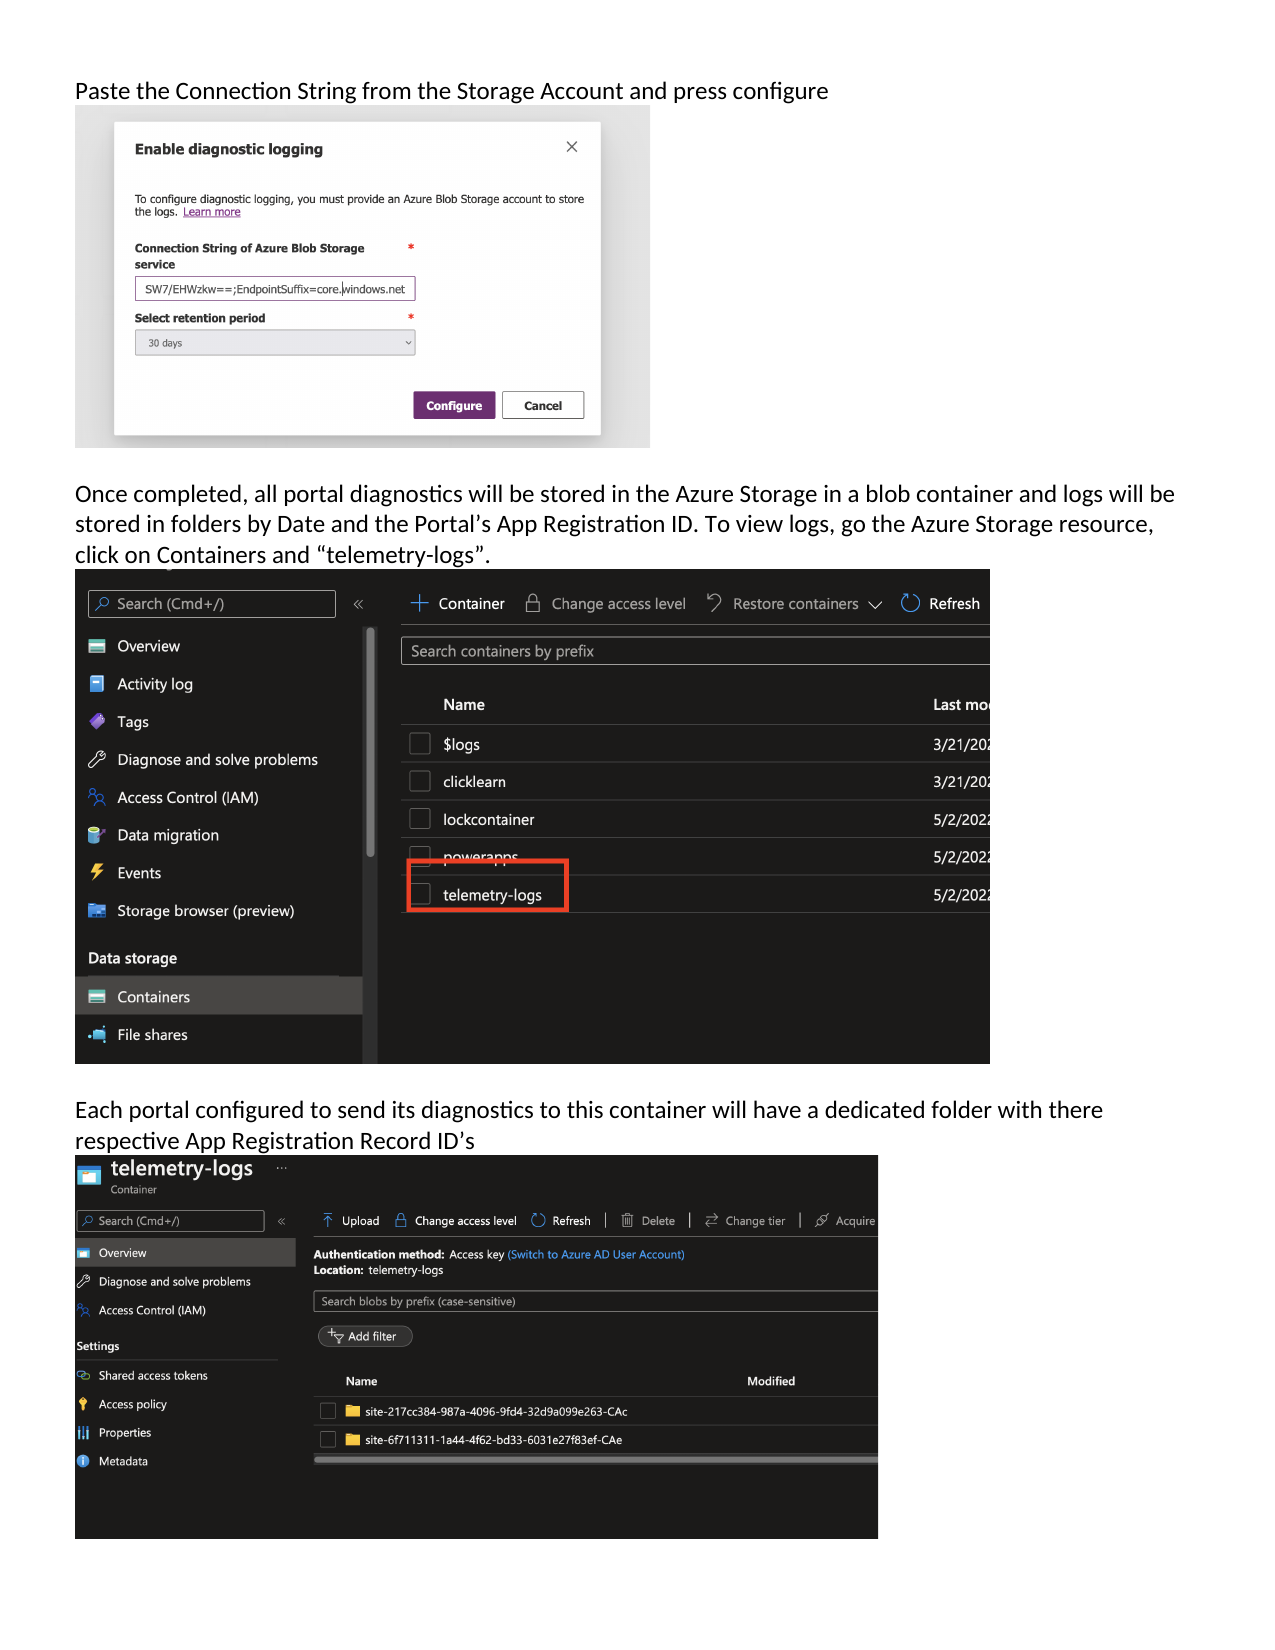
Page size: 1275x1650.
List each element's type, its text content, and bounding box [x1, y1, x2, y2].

picture [75, 105, 650, 448]
text Once completed, all portal diagnostics will be stored in the Azure Storage in a blob container and logs will be stored in folders by Date and the Portal’s App Registration ID. To view logs, go the Azure Storage resource, click on Containers and “telemetry-logs”. [75, 478, 1200, 569]
picture [75, 1155, 879, 1539]
text Paste the Connection String from the Storage Account and press configure [75, 75, 1200, 106]
text Each portal configured to send its diagnostics to this container will have a dedicated folder with there respective App Registration Record ID’s [75, 1094, 1200, 1155]
picture [75, 569, 990, 1064]
